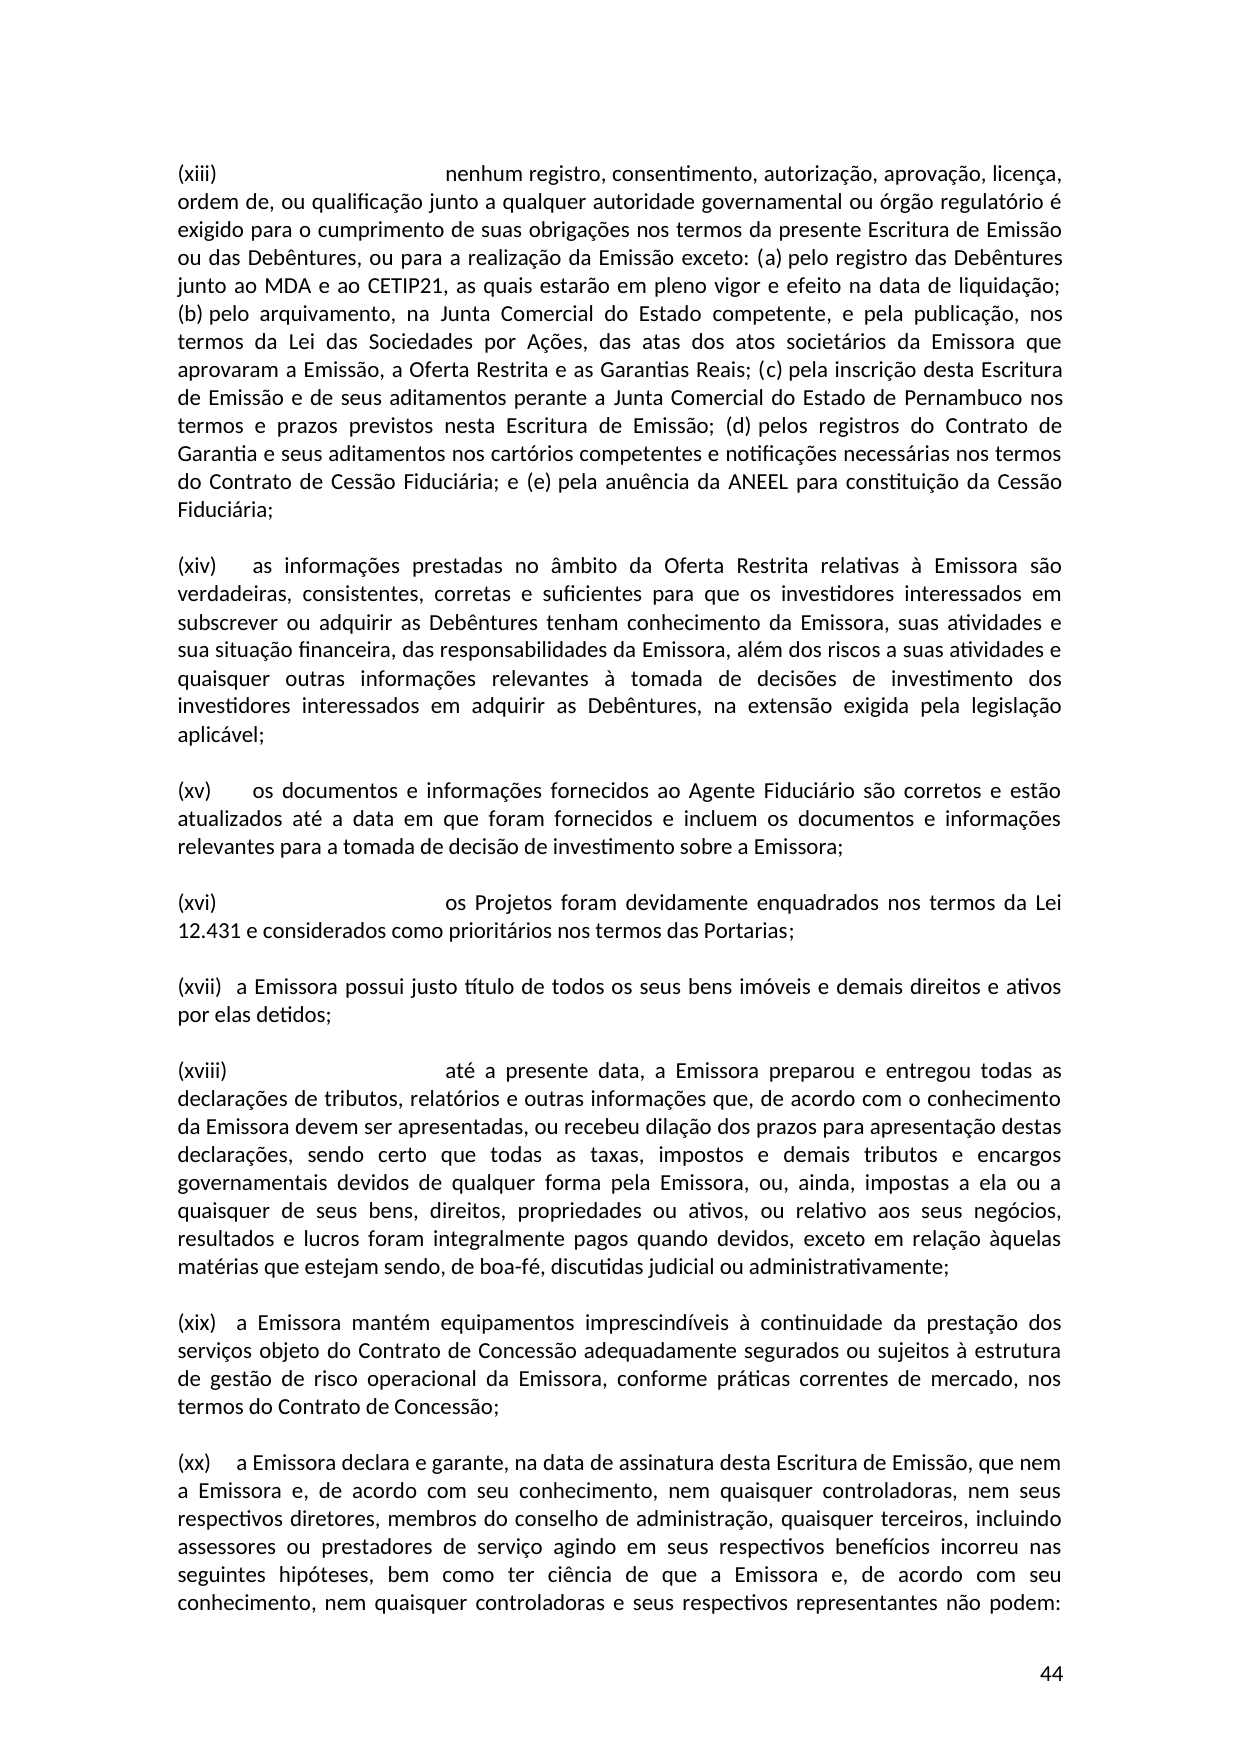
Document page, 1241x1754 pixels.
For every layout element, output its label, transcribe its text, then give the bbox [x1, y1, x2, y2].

list a Emissora mantém equipamentos imprescindíveis à continuidade da prestação dos serviços objeto do Contrato de Concessão adequadamente segurados ou sujeitos à estrutura de gestão de risco operacional da Emissora, conforme práticas correntes de mercado, nos termos do Contrato de Concessão; [177, 1308, 1063, 1420]
list os documentos e informações fornecidos ao Agente Fiduciário são corretos e estão atualizados até a data em que foram fornecidos e incluem os documentos e informações relevantes para a tomada de decisão de investimento sobre a Emissora; [177, 776, 1063, 860]
list nenhum registro, consentimento, autorização, aprovação, licença, ordem de, ou qualificação junto a qualquer autoridade governamental ou órgão regulatório é exigido para o cumprimento de suas obrigações nos termos da presente Escritura de Emissão ou das Debêntures, ou para a realização da Emissão exceto: (a) pelo registro das Debêntures junto ao MDA e ao CETIP21, as quais estarão em pleno vigor e efeito na data de liquidação; (b) pelo arquivamento, na Junta Comercial do Estado competente, e pela publicação, nos termos da Lei das Sociedades por Ações, das atas dos atos societários da Emissora que aprovaram a Emissão, a Oferta Restrita e as Garantias Reais; (c) pela inscrição desta Escritura de Emissão e de seus aditamentos perante a Junta Comercial do Estado de Pernambuco nos termos e prazos previstos nesta Escritura de Emissão; (d) pelos registros do Contrato de Garantia e seus aditamentos nos cartórios competentes e notificações necessárias nos termos do Contrato de Cessão Fiduciária; e (e) pela anuência da ANEEL para constituição da Cessão Fiduciária; [177, 159, 1063, 523]
list a Emissora possui justo título de todos os seus bens imóveis e demais direitos e ativos por elas detidos; [177, 972, 1063, 1028]
list as informações prestadas no âmbito da Oferta Restrita relativas à Emissora são verdadeiras, consistentes, corretas e suficientes para que os investidores interessados em subscrever ou adquirir as Debêntures tenham conhecimento da Emissora, suas atividades e sua situação financeira, das responsabilidades da Emissora, além dos riscos a suas atividades e quaisquer outras informações relevantes à tomada de decisões de investimento dos investidores interessados em adquirir as Debêntures, na extensão exigida pela legislação aplicável; [177, 552, 1063, 748]
list os Projetos foram devidamente enquadrados nos termos da Lei 12.431 e considerados como prioritários nos termos das Portarias; [177, 888, 1063, 944]
list até a presente data, a Emissora preparou e entregou todas as declarações de tributos, relatórios e outras informações que, de acordo com o conhecimento da Emissora devem ser apresentadas, ou recebeu dilação dos prazos para apresentação destas declarações, sendo certo que todas as taxas, impostos e demais tributos e encargos governamentais devidos de qualquer forma pela Emissora, ou, ainda, impostas a ela ou a quaisquer de seus bens, direitos, propriedades ou ativos, ou relativo aos seus negócios, resultados e lucros foram integralmente pagos quando devidos, exceto em relação àquelas matérias que estejam sendo, de boa-fé, discutidas judicial ou administrativamente; [177, 1056, 1063, 1280]
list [177, 1448, 1063, 1616]
